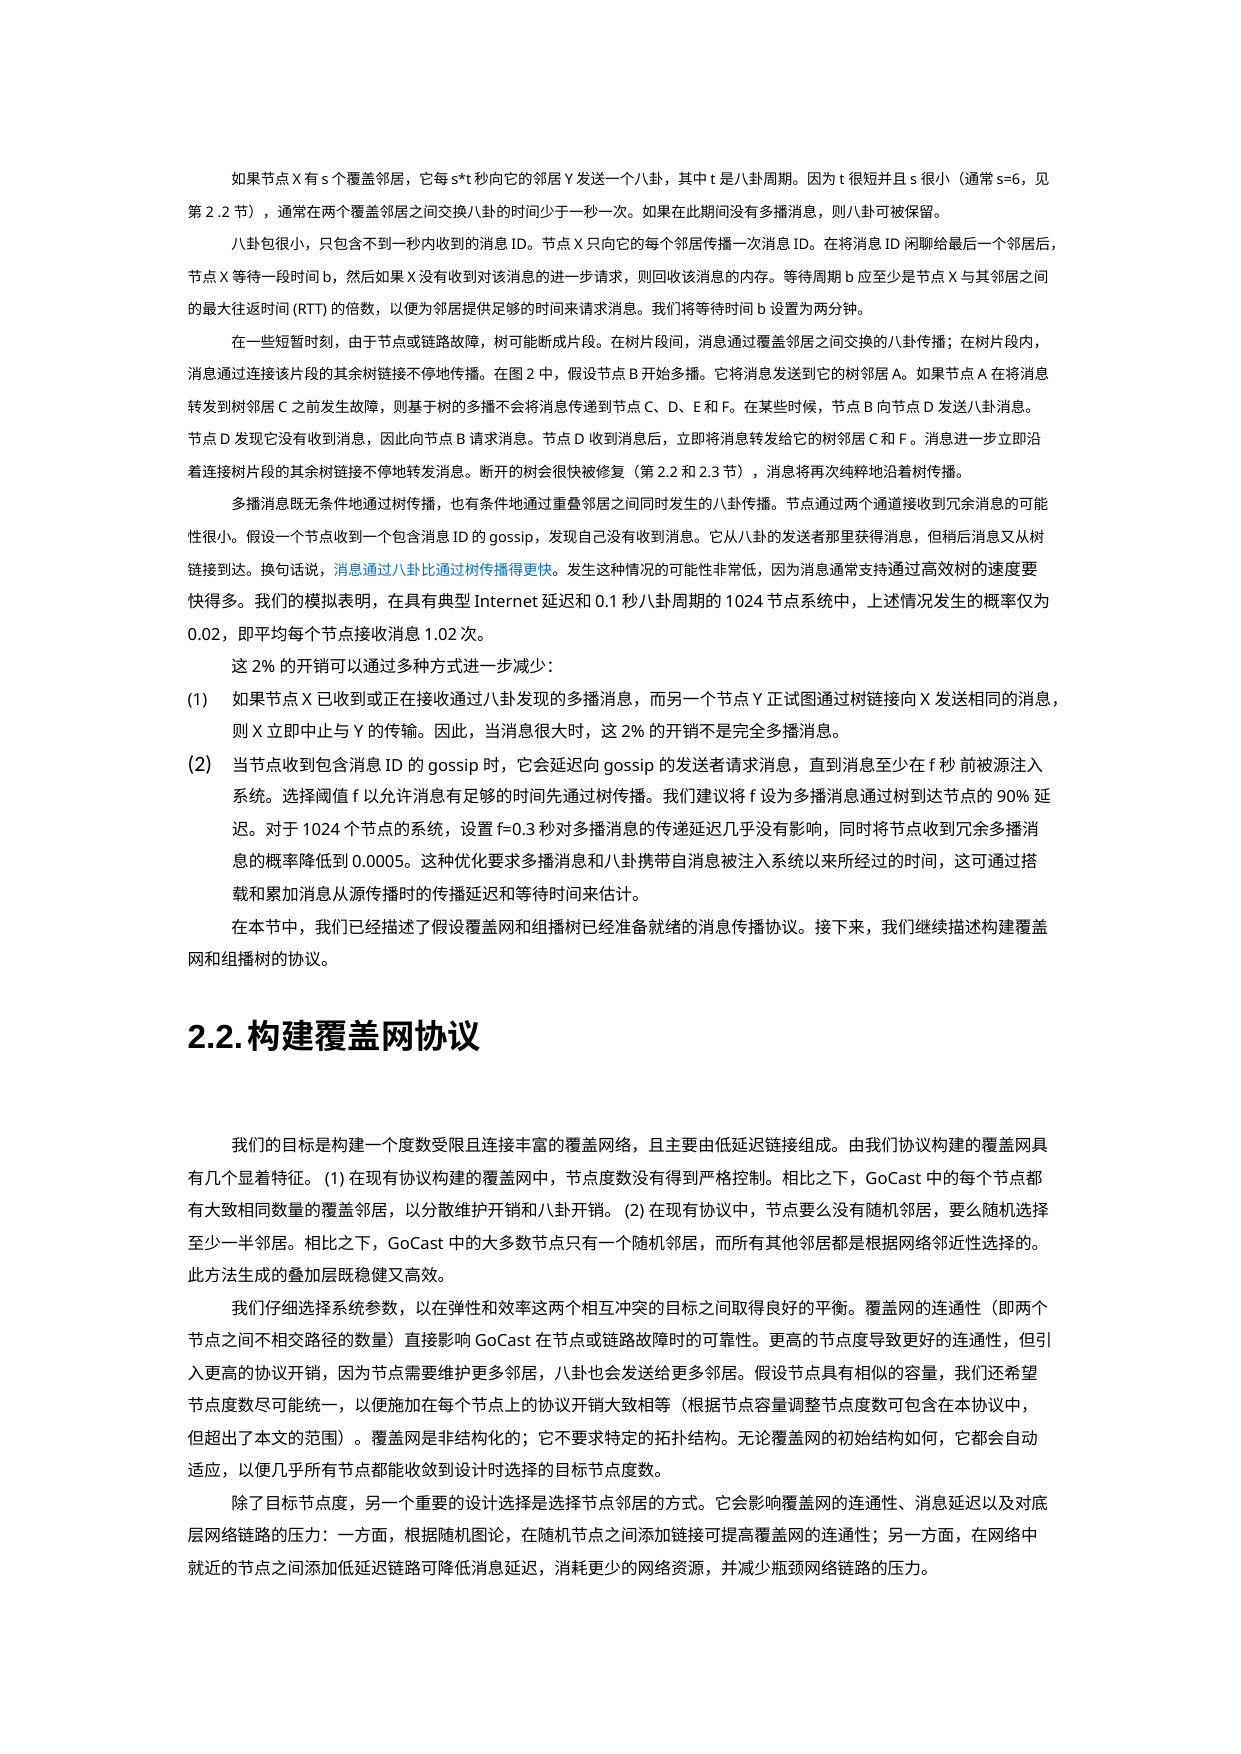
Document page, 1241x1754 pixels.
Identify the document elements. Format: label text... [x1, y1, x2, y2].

text 除了目标节点度，另一个重要的设计选择是选择节点邻居的方式。它会影响覆盖网的连通性、消息延迟以及对底层网络链路的压力：一方面，根据随机图论，在随机节点之间添加链接可提高覆盖网的连通性；另一方面，在网络中就近的节点之间添加低延迟链路可降低消息延迟，消耗更少的网络资源，并减少瓶颈网络链路的压力。 [187, 1486, 1053, 1583]
subtitle 构建覆盖网协议 [187, 1002, 1053, 1067]
list 如果节点X 已收到或正在接收通过八卦发现的多播消息，而另一个节点Y 正试图通过树链接向 X 发送相同的消息，则 X 立即中止与 Y 的传输。因此，当消息很大时，这 2% 的开销不是完全多播消息。 [187, 682, 1053, 747]
text 这 2% 的开销可以通过多种方式进一步减少： [187, 649, 1053, 682]
text 我们的目标是构建一个度数受限且连接丰富的覆盖网络，且主要由低延迟链接组成。由我们协议构建的覆盖网具有几个显着特征。 (1) 在现有协议构建的覆盖网中，节点度数没有得到严格控制。相比之下，GoCast 中的每个节点都有大致相同数量的覆盖邻居，以分散维护开销和八卦开销。 (2) 在现有协议中，节点要么没有随机邻居，要么随机选择至少一半邻居。相比之下，GoCast 中的大多数节点只有一个随机邻居，而所有其他邻居都是根据网络邻近性选择的。此方法生成的叠加层既稳健又高效。 [187, 1128, 1053, 1291]
text 八卦包很小，只包含不到一秒内收到的消息ID。节点 X 只向它的每个邻居传播一次消息ID。在将消息ID 闲聊给最后一个邻居后，节点X 等待一段时间b，然后如果X没有收到对该消息的进一步请求，则回收该消息的内存。等待周期 b 应至少是节点 X 与其邻居之间的最大往返时间 (RTT) 的倍数，以便为邻居提供足够的时间来请求消息。我们将等待时间 b 设置为两分钟。 [187, 227, 1053, 324]
text 我们仔细选择系统参数，以在弹性和效率这两个相互冲突的目标之间取得良好的平衡。覆盖网的连通性（即两个节点之间不相交路径的数量）直接影响 GoCast 在节点或链路故障时的可靠性。更高的节点度导致更好的连通性，但引入更高的协议开销，因为节点需要维护更多邻居，八卦也会发送给更多邻居。假设节点具有相似的容量，我们还希望节点度数尽可能统一，以便施加在每个节点上的协议开销大致相等（根据节点容量调整节点度数可包含在本协议中，但超出了本文的范围）。覆盖网是非结构化的；它不要求特定的拓扑结构。无论覆盖网的初始结构如何，它都会自动适应，以便几乎所有节点都能收敛到设计时选择的目标节点度数。 [187, 1291, 1053, 1486]
text 多播消息既无条件地通过树传播，也有条件地通过重叠邻居之间同时发生的八卦传播。节点通过两个通道接收到冗余消息的可能性很小。假设一个节点收到一个包含消息ID的gossip，发现自己没有收到消息。它从八卦的发送者那里获得消息，但稍后消息又从树链接到达。换句话说，消息通过八卦比通过树传播得更快。发生这种情况的可能性非常低，因为消息通常支持通过高效树的速度要快得多。我们的模拟表明，在具有典型Internet延迟和0.1秒八卦周期的1024节点系统中，上述情况发生的概率仅为0.02，即平均每个节点接收消息1.02次。 [187, 487, 1053, 649]
text 在一些短暂时刻，由于节点或链路故障，树可能断成片段。在树片段间，消息通过覆盖邻居之间交换的八卦传播；在树片段内，消息通过连接该片段的其余树链接不停地传播。在图 2 中，假设节点B开始多播。它将消息发送到它的树邻居A。如果节点 A 在将消息转发到树邻居C 之前发生故障，则基于树的多播不会将消息传递到节点C、D、E和F。在某些时候，节点B 向节点D 发送八卦消息。节点D 发现它没有收到消息，因此向节点B 请求消息。节点D 收到消息后，立即将消息转发给它的树邻居C和 F 。消息进一步立即沿着连接树片段的其余树链接不停地转发消息。断开的树会很快被修复（第2.2 和2.3节），消息将再次纯粹地沿着树传播。 [187, 324, 1053, 487]
list 当节点收到包含消息ID 的 gossip 时，它会延迟向 gossip 的发送者请求消息，直到消息至少在 f 秒 前被源注入系统。选择阈值 f 以允许消息有足够的时间先通过树传播。我们建议将 f 设为多播消息通过树到达节点的 90% 延迟。对于1024个节点的系统，设置f=0.3秒对多播消息的传递延迟几乎没有影响，同时将节点收到冗余多播消息的概率降低到0.0005。这种优化要求多播消息和八卦携带自消息被注入系统以来所经过的时间，这可通过搭载和累加消息从源传播时的传播延迟和等待时间来估计。 [187, 747, 1053, 909]
text 如果节点X有s个覆盖邻居，它每s*t秒向它的邻居Y发送一个八卦，其中 t 是八卦周期。因为 t 很短并且 s 很小（通常s=6，见第 2 .2 节），通常在两个覆盖邻居之间交换八卦的时间少于一秒一次。如果在此期间没有多播消息，则八卦可被保留。 [187, 162, 1053, 227]
text 在本节中，我们已经描述了假设覆盖网和组播树已经准备就绪的消息传播协议。接下来，我们继续描述构建覆盖网和组播树的协议。 [187, 909, 1053, 974]
